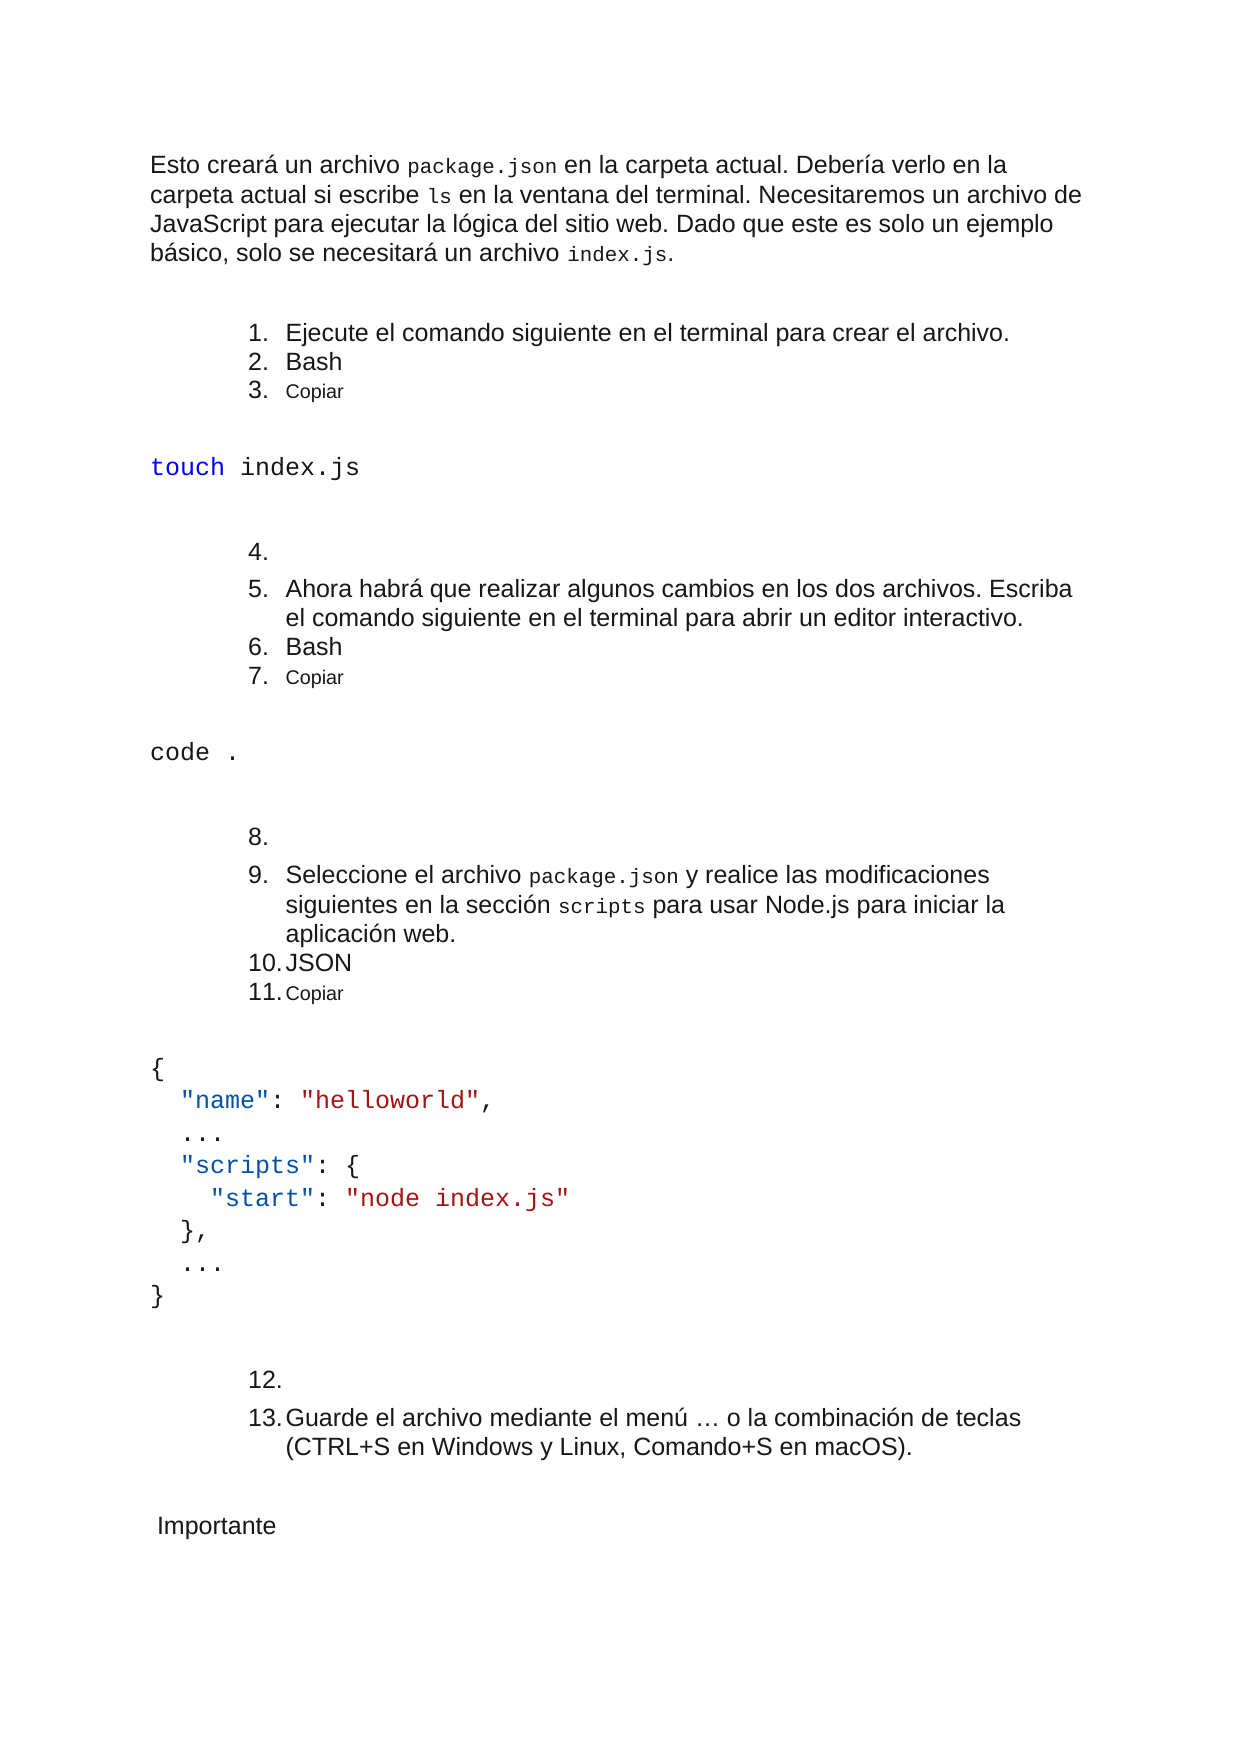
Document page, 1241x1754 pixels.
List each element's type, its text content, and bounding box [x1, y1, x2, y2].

text touch index.js [150, 454, 1090, 482]
list Copiar [248, 375, 1090, 404]
list Copiar [248, 977, 1090, 1006]
list Bash [248, 632, 1090, 661]
text "name": "helloworld", [150, 1088, 1090, 1116]
text ... [150, 1251, 1090, 1279]
text Esto creará un archivo package.json en la carpeta actual. Debería verlo en la carpeta actual si escribe ls en la ventana del terminal. Necesitaremos un archivo de JavaScript para ejecutar la lógica del sitio web. Dado que este es solo un ejemplo básico, solo se necesitará un archivo index.js. [150, 150, 1090, 268]
list Guarde el archivo mediante el menú … o la combinación de teclas (CTRL+S en Windows y Linux, Comando+S en macOS). [248, 1403, 1090, 1461]
list JSON [248, 948, 1090, 977]
text code . [150, 739, 1090, 768]
text "scripts": { [150, 1153, 1090, 1181]
text "start": "node index.js" [150, 1186, 1090, 1214]
text Importante [150, 1511, 1090, 1540]
text }, [150, 1218, 1090, 1246]
list Bash [248, 347, 1090, 375]
text ... [150, 1121, 1090, 1149]
list Seleccione el archivo package.json y realice las modificaciones siguientes en la sección scripts para usar Node.js para iniciar la aplicación web. [248, 860, 1090, 948]
text } [150, 1283, 1090, 1311]
list Ahora habrá que realizar algunos cambios en los dos archivos. Escriba el comando siguiente en el terminal para abrir un editor interactivo. [248, 574, 1090, 632]
list Ejecute el comando siguiente en el terminal para crear el archivo. [248, 318, 1090, 347]
list Copiar [248, 661, 1090, 689]
text { [150, 1056, 1090, 1084]
